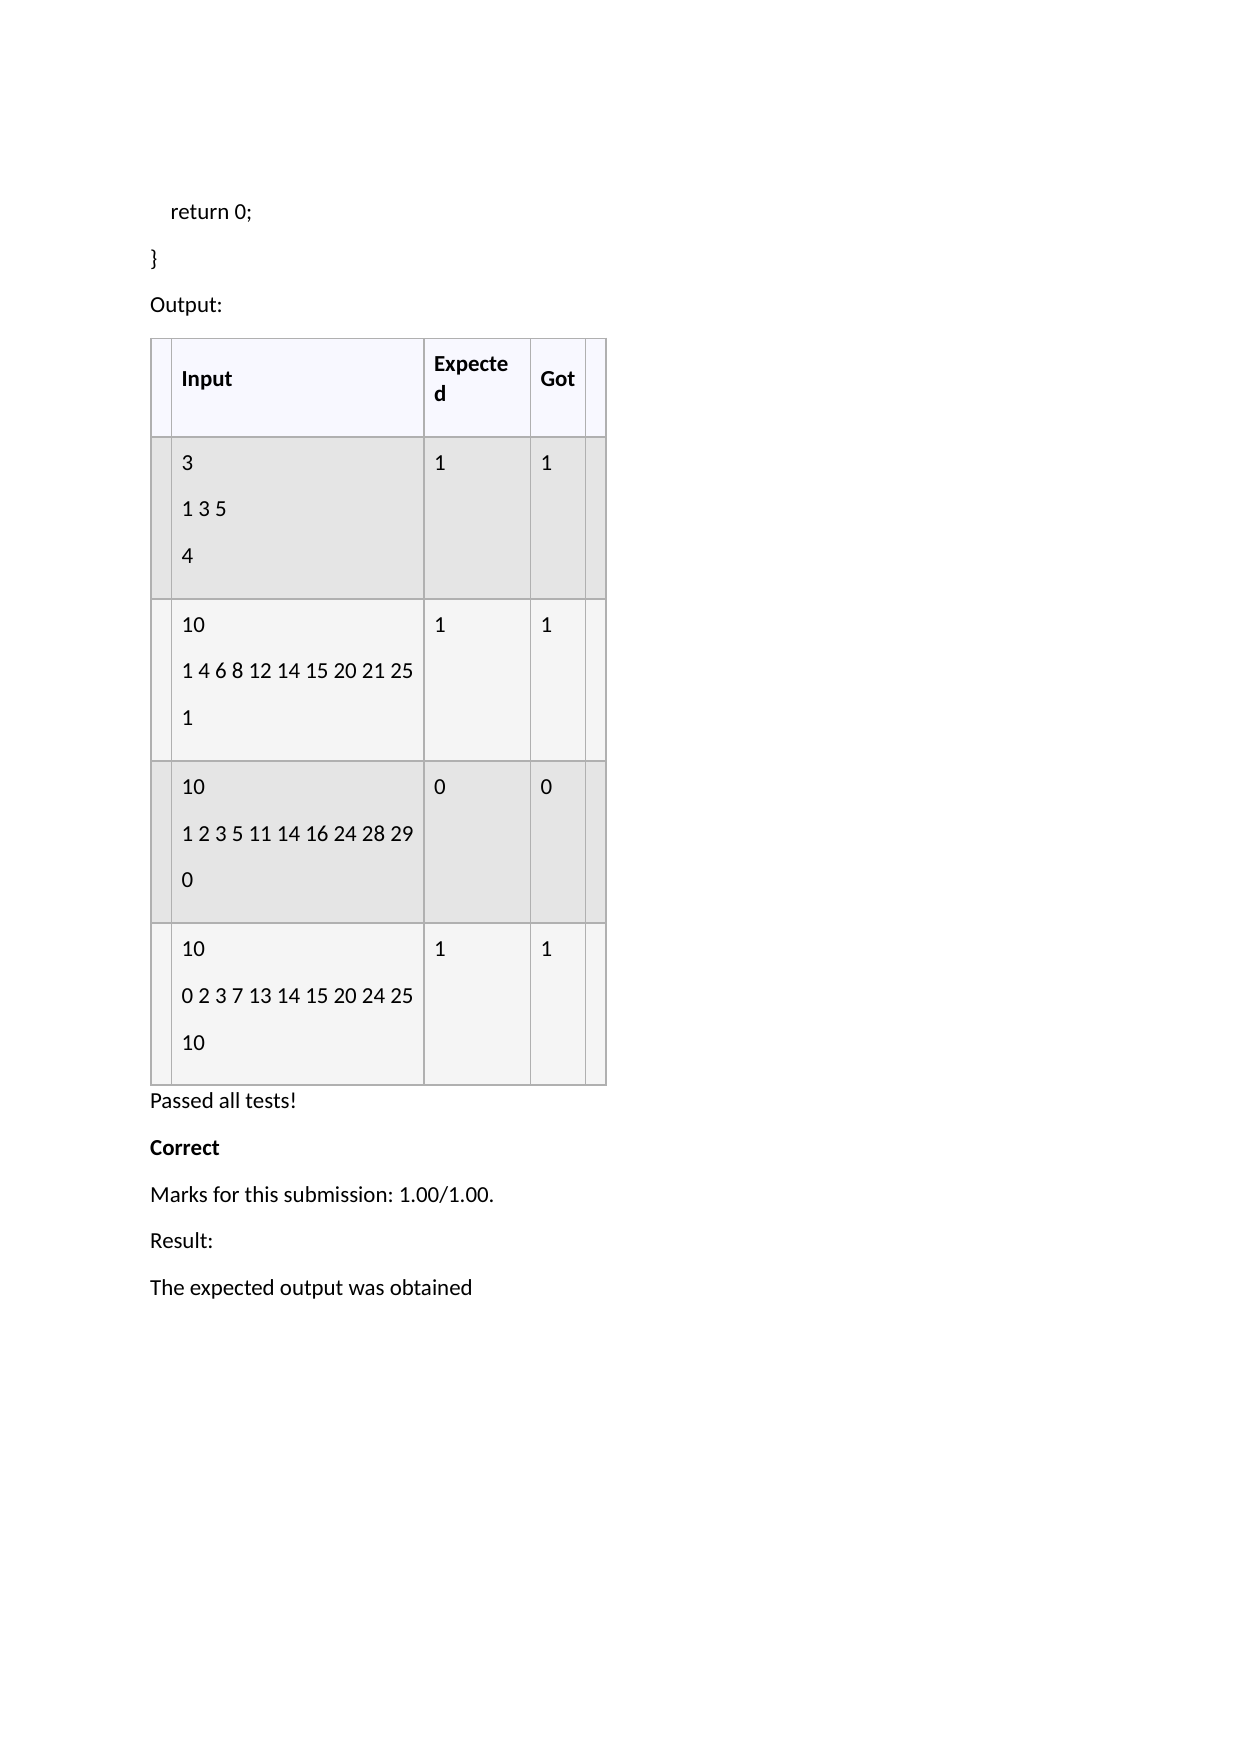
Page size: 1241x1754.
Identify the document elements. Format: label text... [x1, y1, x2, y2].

table_cell 1 [531, 438, 585, 598]
table_cell [152, 438, 171, 598]
table_cell 1 [425, 924, 530, 1084]
table_cell 0 [531, 762, 585, 922]
table_header Input [172, 339, 423, 436]
table_cell [152, 924, 171, 1084]
table_cell [152, 600, 171, 760]
table_cell [586, 600, 605, 760]
table_cell 1 [531, 924, 585, 1084]
text Marks for this submission: 1.00/1.00. [150, 1180, 1090, 1208]
text } [150, 244, 1090, 272]
table_cell [586, 438, 605, 598]
table_cell 10 1 4 6 8 12 14 15 20 21 25 1 [172, 600, 423, 760]
text Passed all tests! [150, 1086, 1090, 1114]
table_cell [586, 762, 605, 922]
text Result: [150, 1227, 1090, 1254]
table_header Expected [425, 339, 530, 436]
table_cell [586, 924, 605, 1084]
table_cell 1 [425, 438, 530, 598]
table_header [586, 339, 605, 436]
text The expected output was obtained [150, 1273, 1090, 1301]
table_cell 10 0 2 3 7 13 14 15 20 24 25 10 [172, 924, 423, 1084]
table_cell 3 1 3 5 4 [172, 438, 423, 598]
table_cell 1 [531, 600, 585, 760]
table_cell 10 1 2 3 5 11 14 16 24 28 29 0 [172, 762, 423, 922]
table_cell 1 [425, 600, 530, 760]
text Correct [150, 1133, 1090, 1161]
table_header Got [531, 339, 585, 436]
text Output: [150, 291, 1090, 319]
table_cell [152, 762, 171, 922]
table_header [152, 339, 171, 436]
table_cell 0 [425, 762, 530, 922]
text return 0; [150, 197, 1090, 225]
